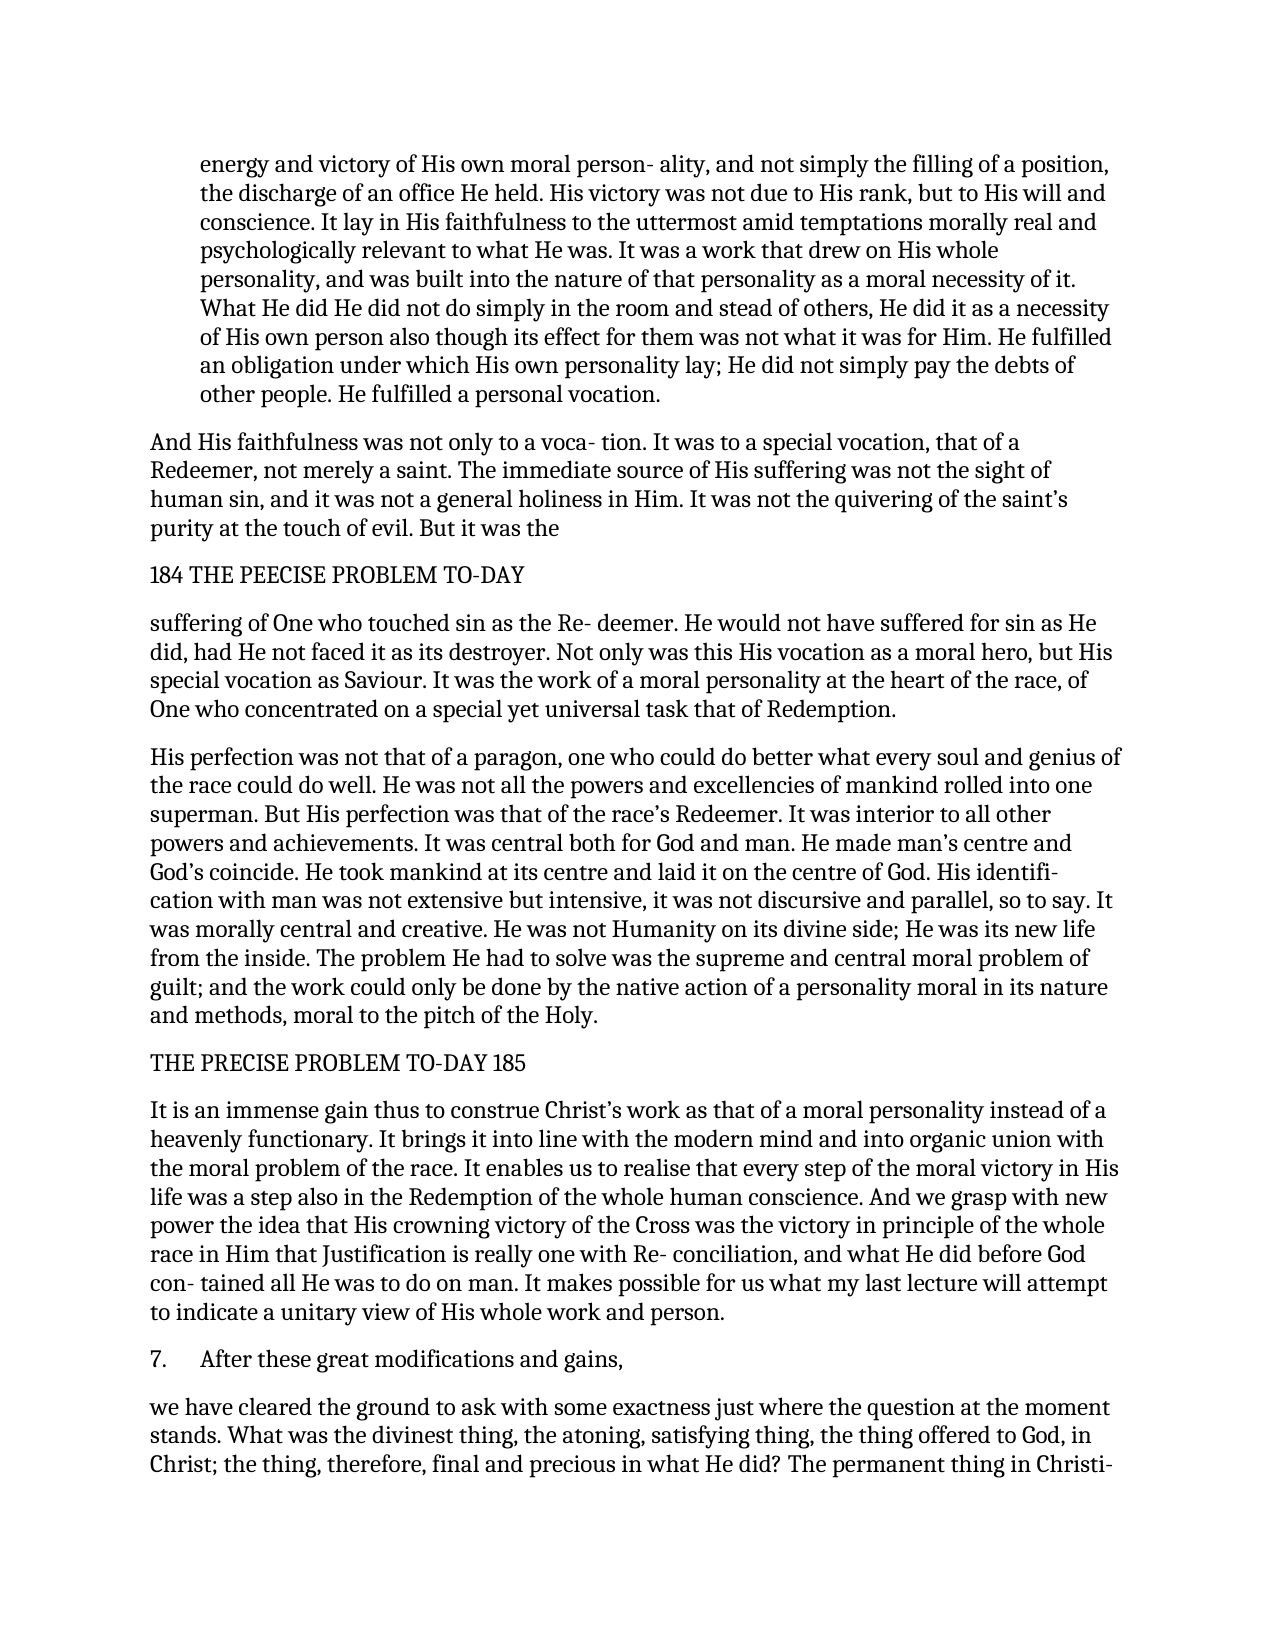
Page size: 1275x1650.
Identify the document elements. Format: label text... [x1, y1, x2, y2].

text THE PRECISE PROBLEM TO-DAY 185 [150, 1049, 1125, 1077]
text It is an immense gain thus to construe Christ’s work as that of a moral personality instead of a heavenly functionary. It brings it into line with the modern mind and into organic union with the moral problem of the race. It enables us to realise that every step of the moral victory in His life was a step also in the Redemption of the whole human conscience. And we grasp with new power the idea that His crowning victory of the Cross was the victory in principle of the whole race in Him that Justification is really one with Re- conciliation, and what He did before God con- tained all He was to do on man. It makes possible for us what my last lecture will attempt to indicate a unitary view of His whole work and person. [150, 1096, 1125, 1326]
text 184 THE PEECISE PROBLEM TO-DAY [150, 561, 1125, 590]
text His perfection was not that of a paragon, one who could do better what every soul and genius of the race could do well. He was not all the powers and excellencies of mankind rolled into one superman. But His perfection was that of the race’s Redeemer. It was interior to all other powers and achievements. It was central both for God and man. He made man’s centre and God’s coincide. He took mankind at its centre and laid it on the centre of God. His identifi- cation with man was not extensive but intensive, it was not discursive and parallel, so to say. It was morally central and creative. He was not Humanity on its divine side; He was its new life from the inside. The problem He had to solve was the supreme and central moral problem of guilt; and the work could only be done by the native action of a personality moral in its nature and methods, moral to the pitch of the Holy. [150, 742, 1125, 1030]
list After these great modifications and gains, [150, 1345, 1125, 1374]
text And His faithfulness was not only to a voca- tion. It was to a special vocation, that of a Redeemer, not merely a saint. The immediate source of His suffering was not the sight of human sin, and it was not a general holiness in Him. It was not the quivering of the saint’s purity at the touch of evil. But it was the [150, 427, 1125, 542]
text suffering of One who touched sin as the Re- deemer. He would not have suffered for sin as He did, had He not faced it as its destroyer. Not only was this His vocation as a moral hero, but His special vocation as Saviour. It was the work of a moral personality at the heart of the race, of One who concentrated on a special yet universal task that of Redemption. [150, 609, 1125, 724]
